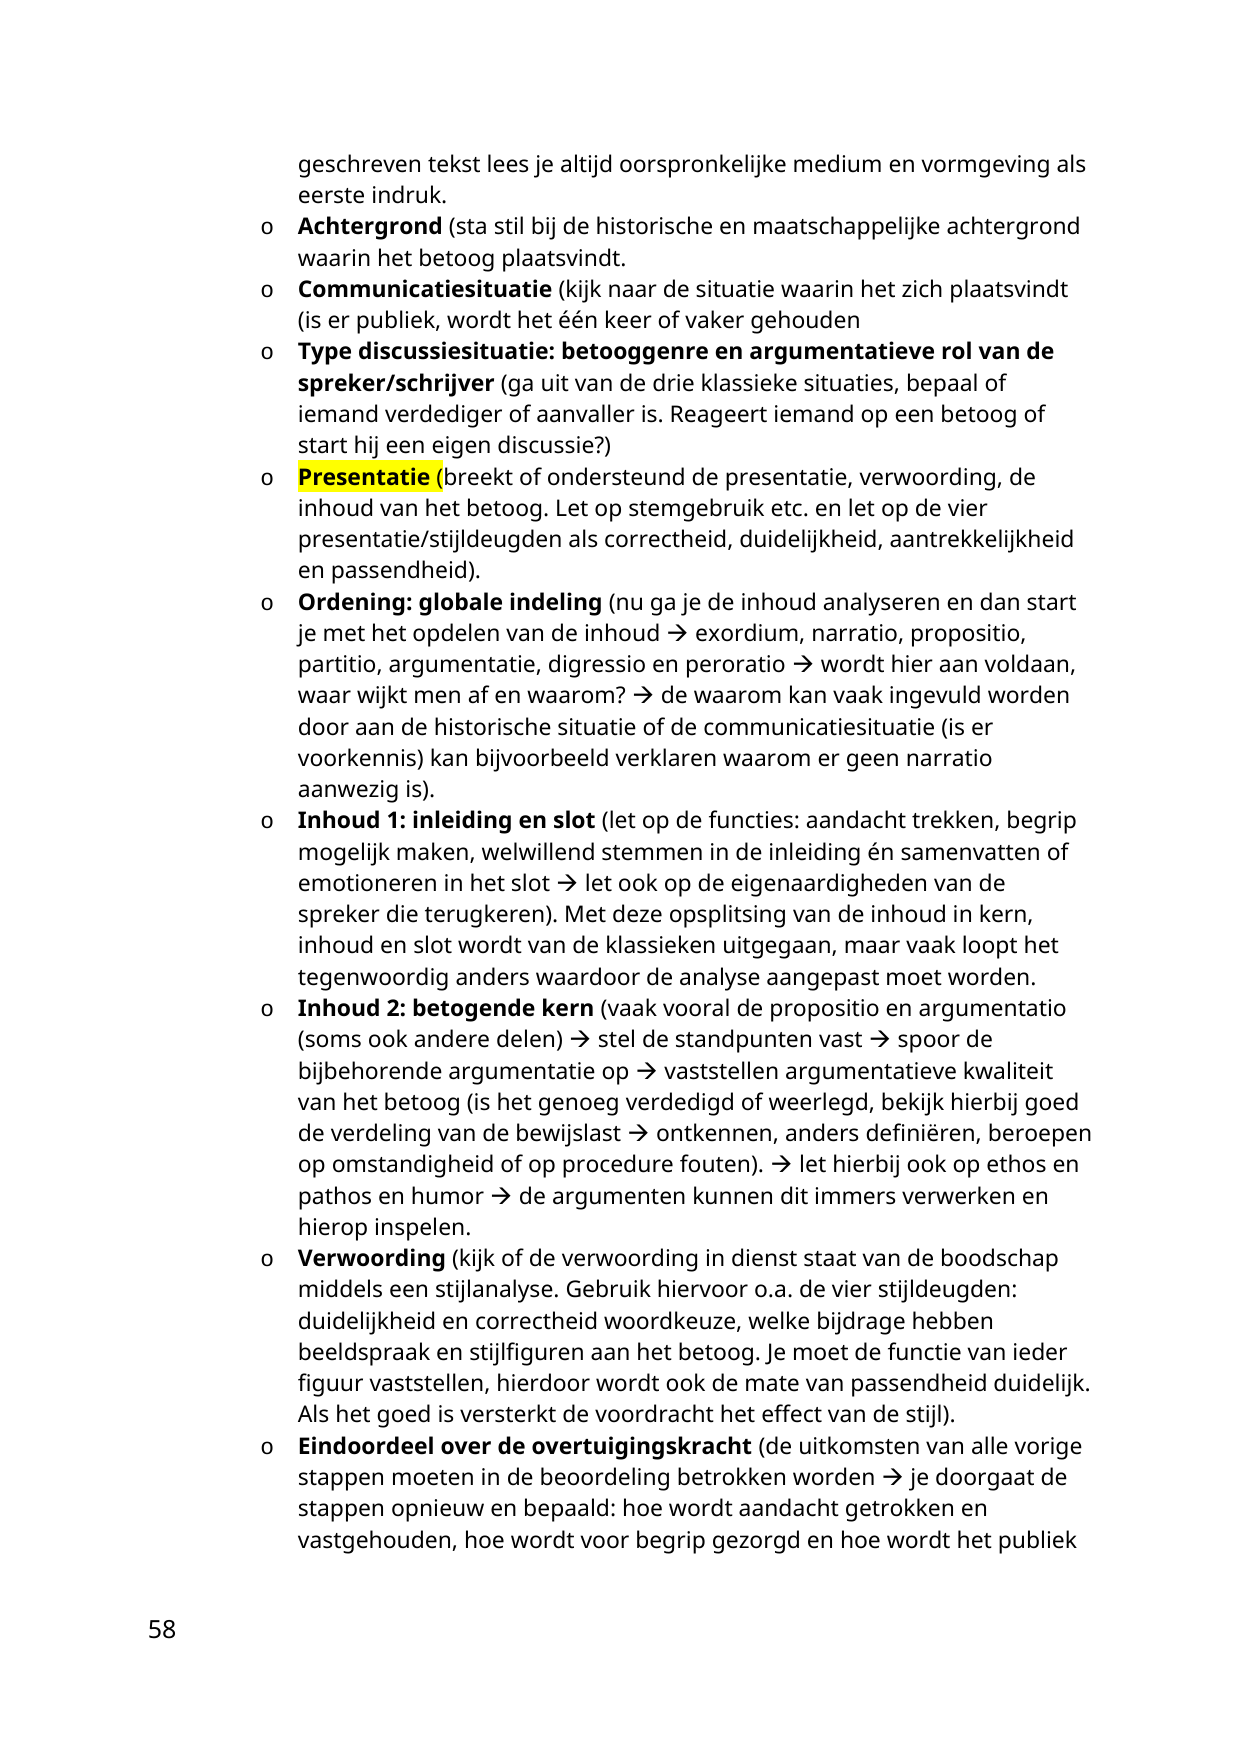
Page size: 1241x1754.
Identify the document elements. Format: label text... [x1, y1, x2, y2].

list Presentatie (breekt of ondersteund de presentatie, verwoording, de inhoud van het betoog. Let op stemgebruik etc. en let op de vier presentatie/stijldeugden als correctheid, duidelijkheid, aantrekkelijkheid en passendheid). [260, 460, 1093, 586]
list Inhoud 2: betogende kern (vaak vooral de propositio en argumentatio (soms ook andere delen) stel de standpunten vast spoor de bijbehorende argumentatie op vaststellen argumentatieve kwaliteit van het betoog (is het genoeg verdedigd of weerlegd, bekijk hierbij goed de verdeling van de bewijslast ontkennen, anders definiëren, beroepen op omstandigheid of op procedure fouten). let hierbij ook op ethos en pathos en humor de argumenten kunnen dit immers verwerken en hierop inspelen. [260, 992, 1093, 1242]
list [260, 148, 1093, 210]
list Achtergrond (sta stil bij de historische en maatschappelijke achtergrond waarin het betoog plaatsvindt. [260, 210, 1093, 273]
list Inhoud 1: inleiding en slot (let op de functies: aandacht trekken, begrip mogelijk maken, welwillend stemmen in de inleiding én samenvatten of emotioneren in het slot let ook op de eigenaardigheden van de spreker die terugkeren). Met deze opsplitsing van de inhoud in kern, inhoud en slot wordt van de klassieken uitgegaan, maar vaak loopt het tegenwoordig anders waardoor de analyse aangepast moet worden. [260, 804, 1093, 992]
list Communicatiesituatie (kijk naar de situatie waarin het zich plaatsvindt (is er publiek, wordt het één keer of vaker gehouden [260, 273, 1093, 335]
list Verwoording (kijk of de verwoording in dienst staat van de boodschap middels een stijlanalyse. Gebruik hiervoor o.a. de vier stijldeugden: duidelijkheid en correctheid woordkeuze, welke bijdrage hebben beeldspraak en stijlfiguren aan het betoog. Je moet de functie van ieder figuur vaststellen, hierdoor wordt ook de mate van passendheid duidelijk. Als het goed is versterkt de voordracht het effect van de stijl). [260, 1242, 1093, 1430]
list Ordening: globale indeling (nu ga je de inhoud analyseren en dan start je met het opdelen van de inhoud exordium, narratio, propositio, partitio, argumentatie, digressio en peroratio wordt hier aan voldaan, waar wijkt men af en waarom? de waarom kan vaak ingevuld worden door aan de historische situatie of de communicatiesituatie (is er voorkennis) kan bijvoorbeeld verklaren waarom er geen narratio aanwezig is). [260, 586, 1093, 804]
list Type discussiesituatie: betooggenre en argumentatieve rol van de spreker/schrijver (ga uit van de drie klassieke situaties, bepaal of iemand verdediger of aanvaller is. Reageert iemand op een betoog of start hij een eigen discussie?) [260, 335, 1093, 460]
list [260, 1430, 1093, 1555]
